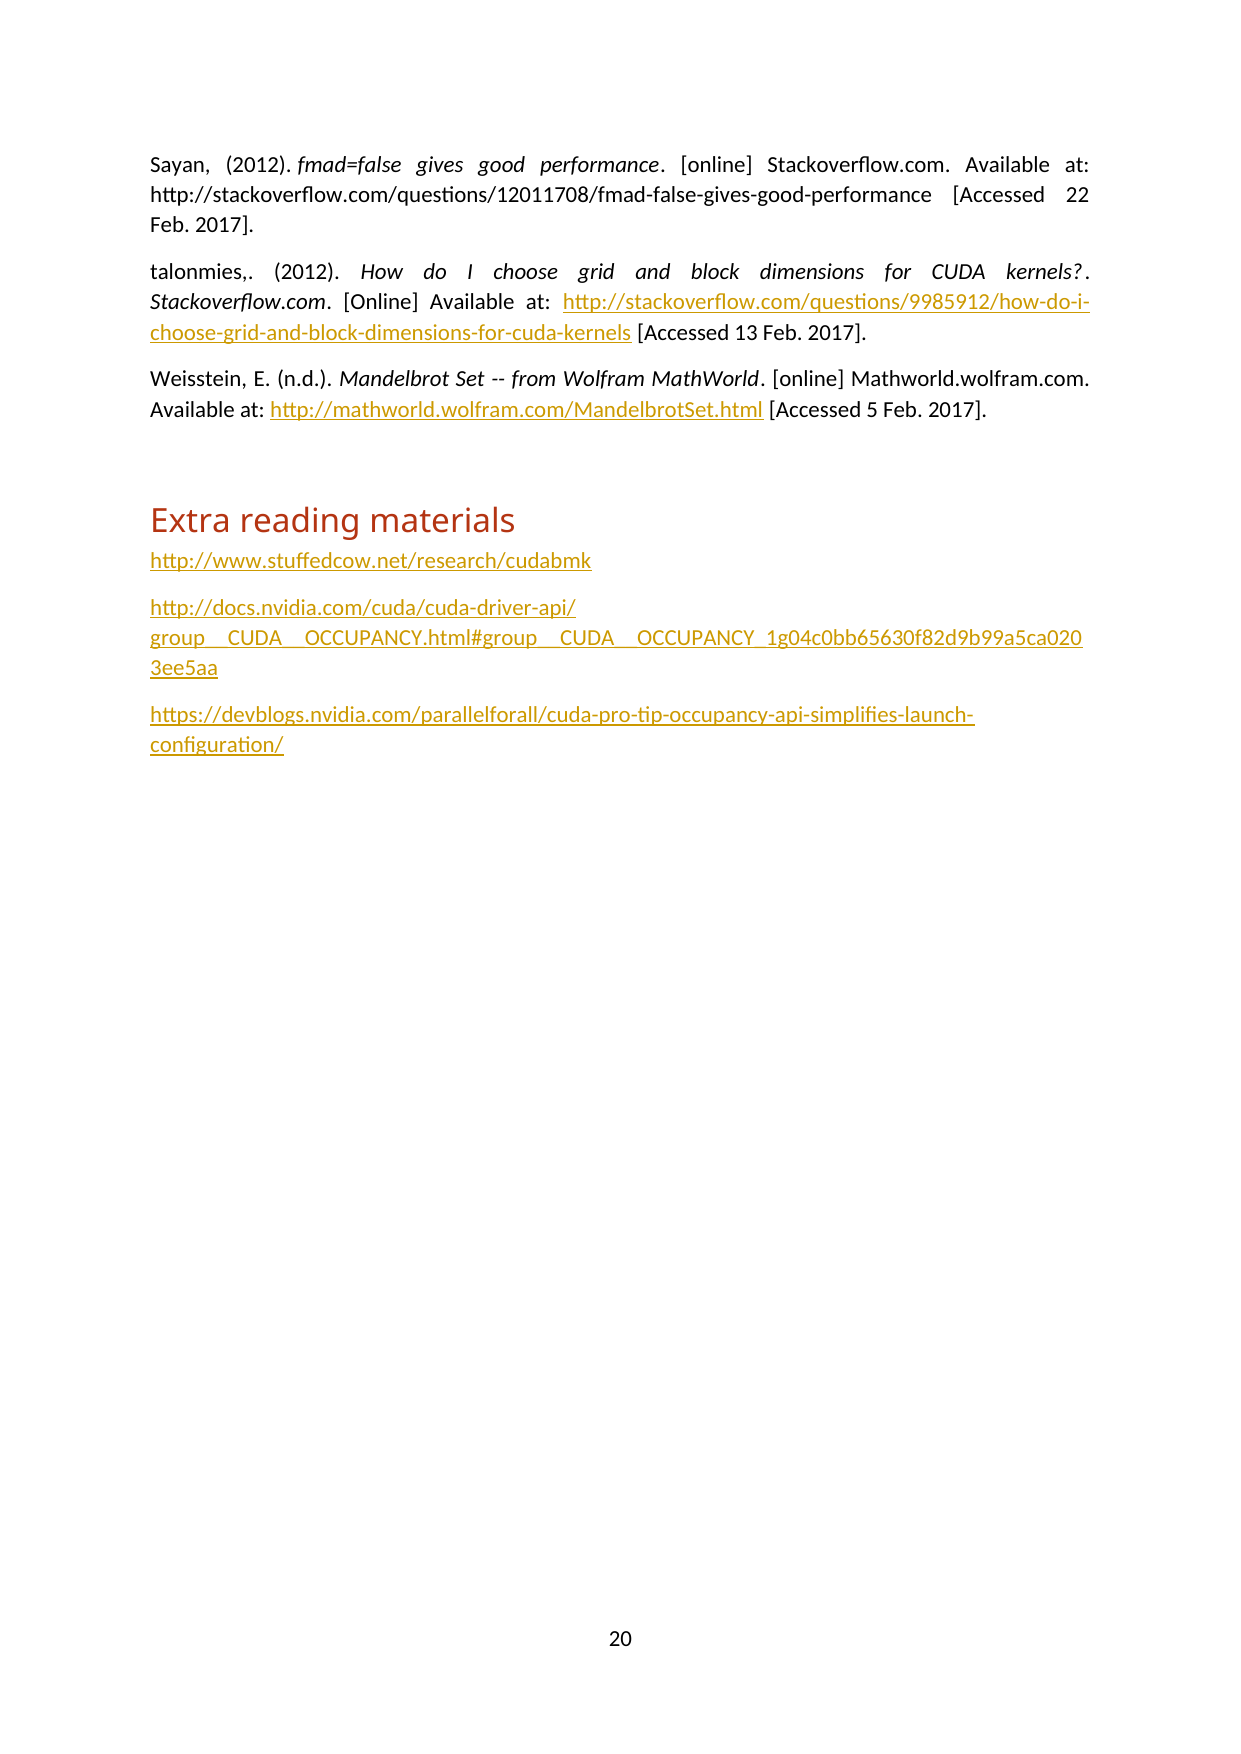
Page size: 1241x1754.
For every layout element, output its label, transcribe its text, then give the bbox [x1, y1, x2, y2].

text https://devblogs.nvidia.com/parallelforall/cuda-pro-tip-occupancy-api-simplifies-launch-configuration/ [150, 700, 1090, 758]
text http://www.stuffedcow.net/research/cudabmk [150, 546, 1090, 574]
text Sayan, (2012). fmad=false gives good performance. [online] Stackoverflow.com. Available at: http://stackoverflow.com/questions/12011708/fmad-false-gives-good-performance [Accessed 22 Feb. 2017]. [150, 150, 1090, 180]
subtitle Extra reading materials [150, 497, 1090, 542]
text http://docs.nvidia.com/cuda/cuda-driver-api/group__CUDA__OCCUPANCY.html#group__CUDA__OCCUPANCY_1g04c0bb65630f82d9b99a5ca0203ee5aa [150, 593, 1090, 681]
text Weisstein, E. (n.d.). Mandelbrot Set -- from Wolfram MathWorld. [online] Mathworld.wolfram.com. Available at: http://mathworld.wolfram.com/MandelbrotSet.html [Accessed 5 Feb. 2017]. [150, 364, 1090, 423]
text talonmies,. (2012). How do I choose grid and block dimensions for CUDA kernels?. Stackoverflow.com. [Online] Available at: http://stackoverflow.com/questions/9985912/how-do-i-choose-grid-and-block-dimensions-for-cuda-kernels [Accessed 13 Feb. 2017]. [150, 257, 1090, 346]
text Sayan, (2012). fmad=false gives good performance. [online] Stackoverflow.com. Available at: http://stackoverflow.com/questions/12011708/fmad-false-gives-good-performance [Accessed 22 Feb. 2017]. [150, 208, 1090, 238]
